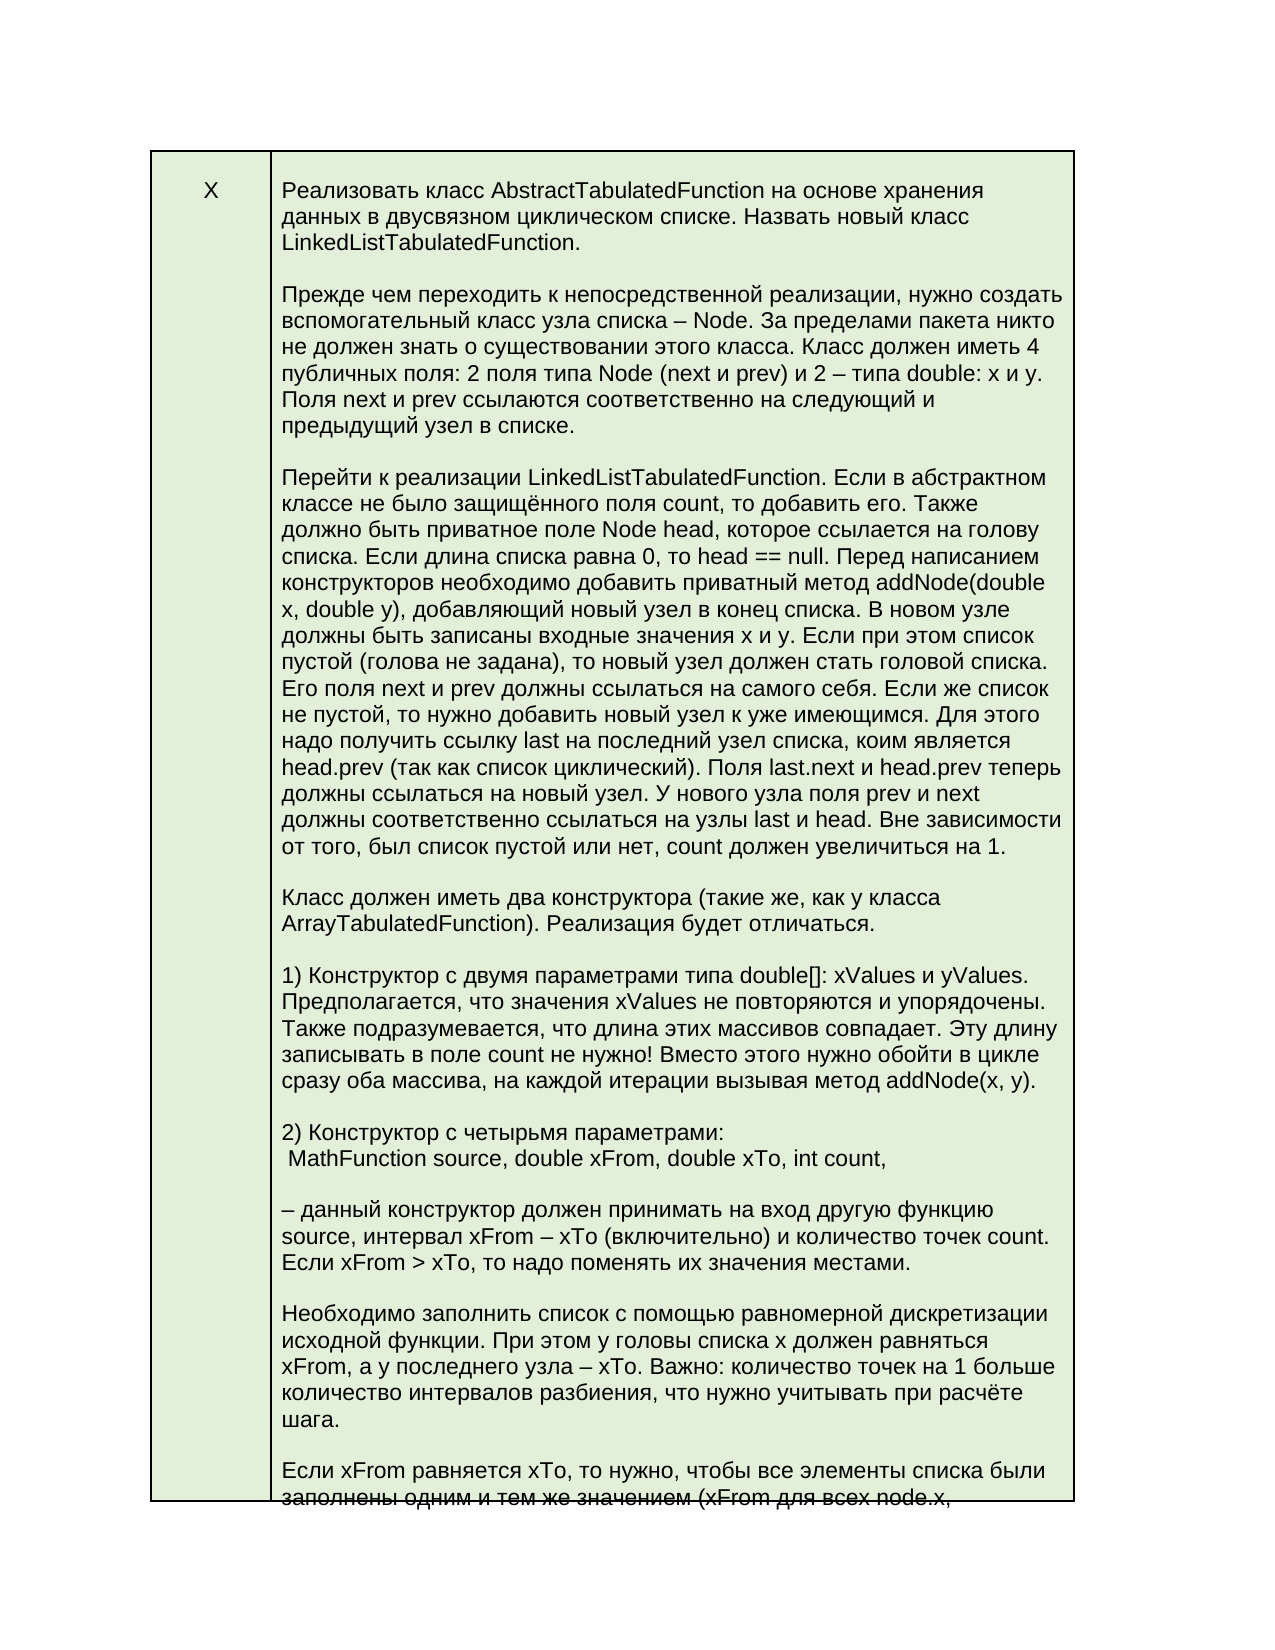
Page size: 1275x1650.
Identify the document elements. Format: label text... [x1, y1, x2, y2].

table_cell Реализовать класс AbstractTabulatedFunction на основе хранения данных в двусвязном циклическом списке. Назвать новый класс LinkedListTabulatedFunction. Прежде чем переходить к непосредственной реализации, нужно создать вспомогательный класс узла списка – Node. За пределами пакета никто не должен знать о существовании этого класса. Класс должен иметь 4 публичных поля: 2 поля типа Node (next и prev) и 2 – типа double: x и y. Поля next и prev ссылаются соответственно на следующий и предыдущий узел в списке. Перейти к реализации LinkedListTabulatedFunction. Если в абстрактном классе не было защищённого поля count, то добавить его. Также должно быть приватное поле Node head, которое ссылается на голову списка. Если длина списка равна 0, то head == null. Перед написанием конструкторов необходимо добавить приватный метод addNode(double x, double y), добавляющий новый узел в конец списка. В новом узле должны быть записаны входные значения x и y. Если при этом список пустой (голова не задана), то новый узел должен стать головой списка. Его поля next и prev должны ссылаться на самого себя. Если же список не пустой, то нужно добавить новый узел к уже имеющимся. Для этого надо получить ссылку last на последний узел списка, коим является head.prev (так как список циклический). Поля last.next и head.prev теперь должны ссылаться на новый узел. У нового узла поля prev и next должны соответственно ссылаться на узлы last и head. Вне зависимости от того, был список пустой или нет, count должен увеличиться на 1. Класс должен иметь два конструктора (такие же, как у класса ArrayTabulatedFunction). Реализация будет отличаться. 1) Конструктор с двумя параметрами типа double[]: xValues и yValues. Предполагается, что значения xValues не повторяются и упорядочены. Также подразумевается, что длина этих массивов совпадает. Эту длину записывать в поле count не нужно! Вместо этого нужно обойти в цикле сразу оба массива, на каждой итерации вызывая метод addNode(x, y). 2) Конструктор с четырьмя параметрами: MathFunction source, double xFrom, double xTo, int count, – данный конструктор должен принимать на вход другую функцию source, интервал xFrom – xTo (включительно) и количество точек count. Если xFrom > xTo, то надо поменять их значения местами. Необходимо заполнить список с помощью равномерной дискретизации исходной функции. При этом у головы списка x должен равняться xFrom, а у последнего узла – xTo. Важно: количество точек на 1 больше количество интервалов разбиения, что нужно учитывать при расчёте шага. Если xFrom равняется xTo, то нужно, чтобы все элементы списка были заполнены одним и тем же значением (xFrom для всех node.x, source.apply(xFrom) для всех node.y). О том, как проводить дискретизацию, можно уточнить у преподавателя. С реализацией методов getCount(),leftBound(), rightBound() проблем возникнуть не должно. Для остальных методов нужно добавить вспомогательный приватный метод Node getNode(int index), возвращающий ссылку на узел номер index. Предполагается, что индекс всегда корректный. Необходимо в цикле бежать по элементам списка, пока не будет найден нужный по счёту. Его и нужно будет вернуть из метода. Дополнительно можно реализовать, чтобы в случае, когда индекс больше половины count, бежать с хвоста списка. После этого с методами getX(), getY(), setY() проблем возникнуть не должно. Методы indexOfX(), indexOfY() должны возвращать -1, если элемент не найден. Метод floorIndexOfX() должен быть реализован в соответствии с тем, как было описано ранее для абстрактного класса. Методы интерполирования и экстраполирования должны быть реализованы так, как было описано ранее (за исключением случае, когда размер массивов равен 1 – должно вернуться единственно заданное значение). После реализации все методы класса необходимо покрыть тестами. Если есть желание покрыть тестами и приватные методы, можно сделать их защищёнными. [272, 152, 1073, 1500]
table_cell X [152, 152, 270, 1500]
